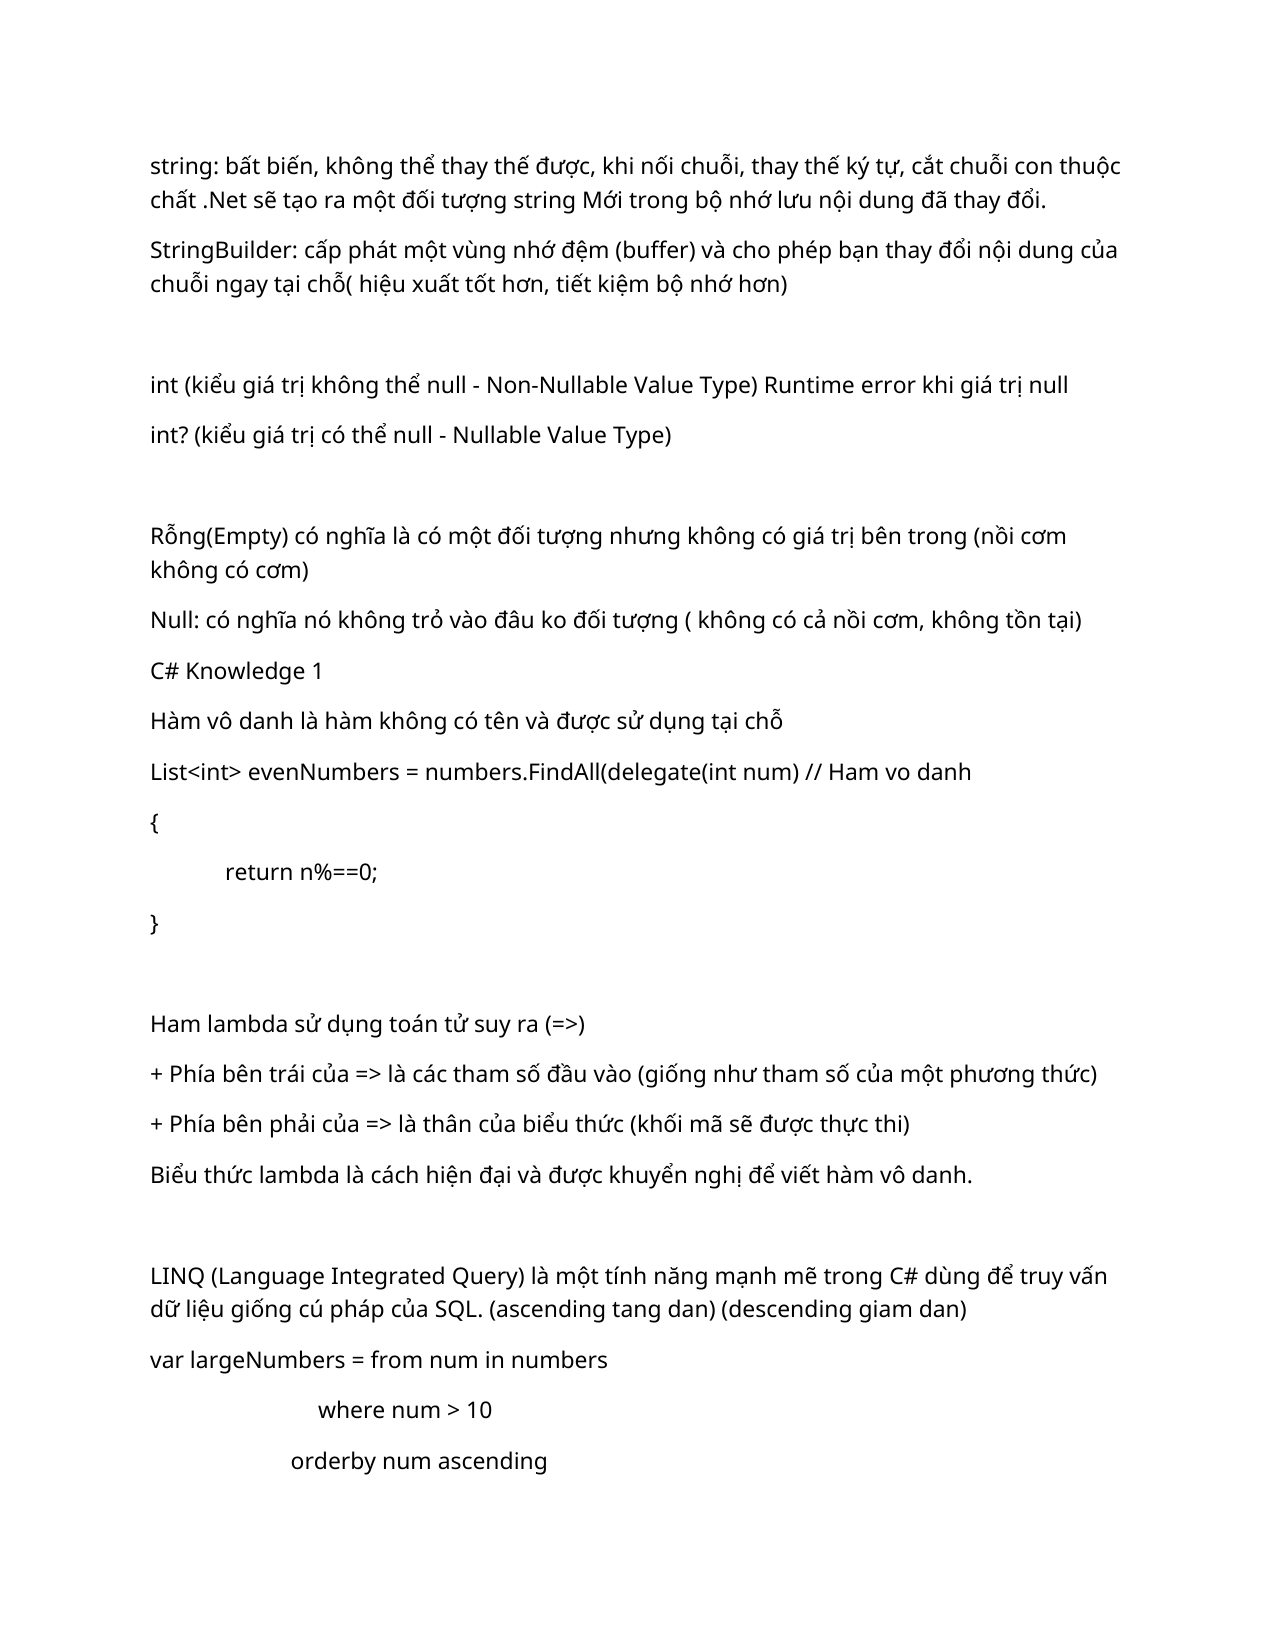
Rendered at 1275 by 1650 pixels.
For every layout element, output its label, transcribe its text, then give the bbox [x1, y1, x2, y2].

text { [150, 806, 1125, 837]
text int? (kiểu giá trị có thể null - Nullable Value Type) [150, 419, 1125, 450]
text Ham lambda sử dụng toán tử suy ra (=>) [150, 1007, 1125, 1039]
text string: bất biến, không thể thay thế được, khi nối chuỗi, thay thế ký tự, cắt chuỗi con thuộc chất .Net sẽ tạo ra một đối tượng string Mới trong bộ nhớ lưu nội dung đã thay đổi. [150, 150, 1125, 215]
text return n%==0; [150, 856, 1125, 887]
text + Phía bên trái của => là các tham số đầu vào (giống như tham số của một phương thức) [150, 1058, 1125, 1089]
text int (kiểu giá trị không thể null - Non-Nullable Value Type) Runtime error khi giá trị null [150, 369, 1125, 400]
text + Phía bên phải của => là thân của biểu thức (khối mã sẽ được thực thi) [150, 1108, 1125, 1139]
text LINQ (Language Integrated Query) là một tính năng mạnh mẽ trong C# dùng để truy vấn dữ liệu giống cú pháp của SQL. (ascending tang dan) (descending giam dan) [150, 1259, 1125, 1324]
text orderby num ascending [150, 1444, 1125, 1476]
text Biểu thức lambda là cách hiện đại và được khuyển nghị để viết hàm vô danh. [150, 1159, 1125, 1190]
text var largeNumbers = from num in numbers [150, 1344, 1125, 1375]
text Hàm vô danh là hàm không có tên và được sử dụng tại chỗ [150, 705, 1125, 736]
text where num > 10 [150, 1394, 1125, 1425]
text } [150, 907, 1125, 938]
text StringBuilder: cấp phát một vùng nhớ đệm (buffer) và cho phép bạn thay đổi nội dung của chuỗi ngay tại chỗ( hiệu xuất tốt hơn, tiết kiệm bộ nhớ hơn) [150, 234, 1125, 299]
text Null: có nghĩa nó không trỏ vào đâu ko đối tượng ( không có cả nồi cơm, không tồn tại) [150, 604, 1125, 635]
text Rỗng(Empty) có nghĩa là có một đối tượng nhưng không có giá trị bên trong (nồi cơm không có cơm) [150, 520, 1125, 585]
text C# Knowledge 1 [150, 654, 1125, 686]
text List<int> evenNumbers = numbers.FindAll(delegate(int num) // Ham vo danh [150, 755, 1125, 787]
